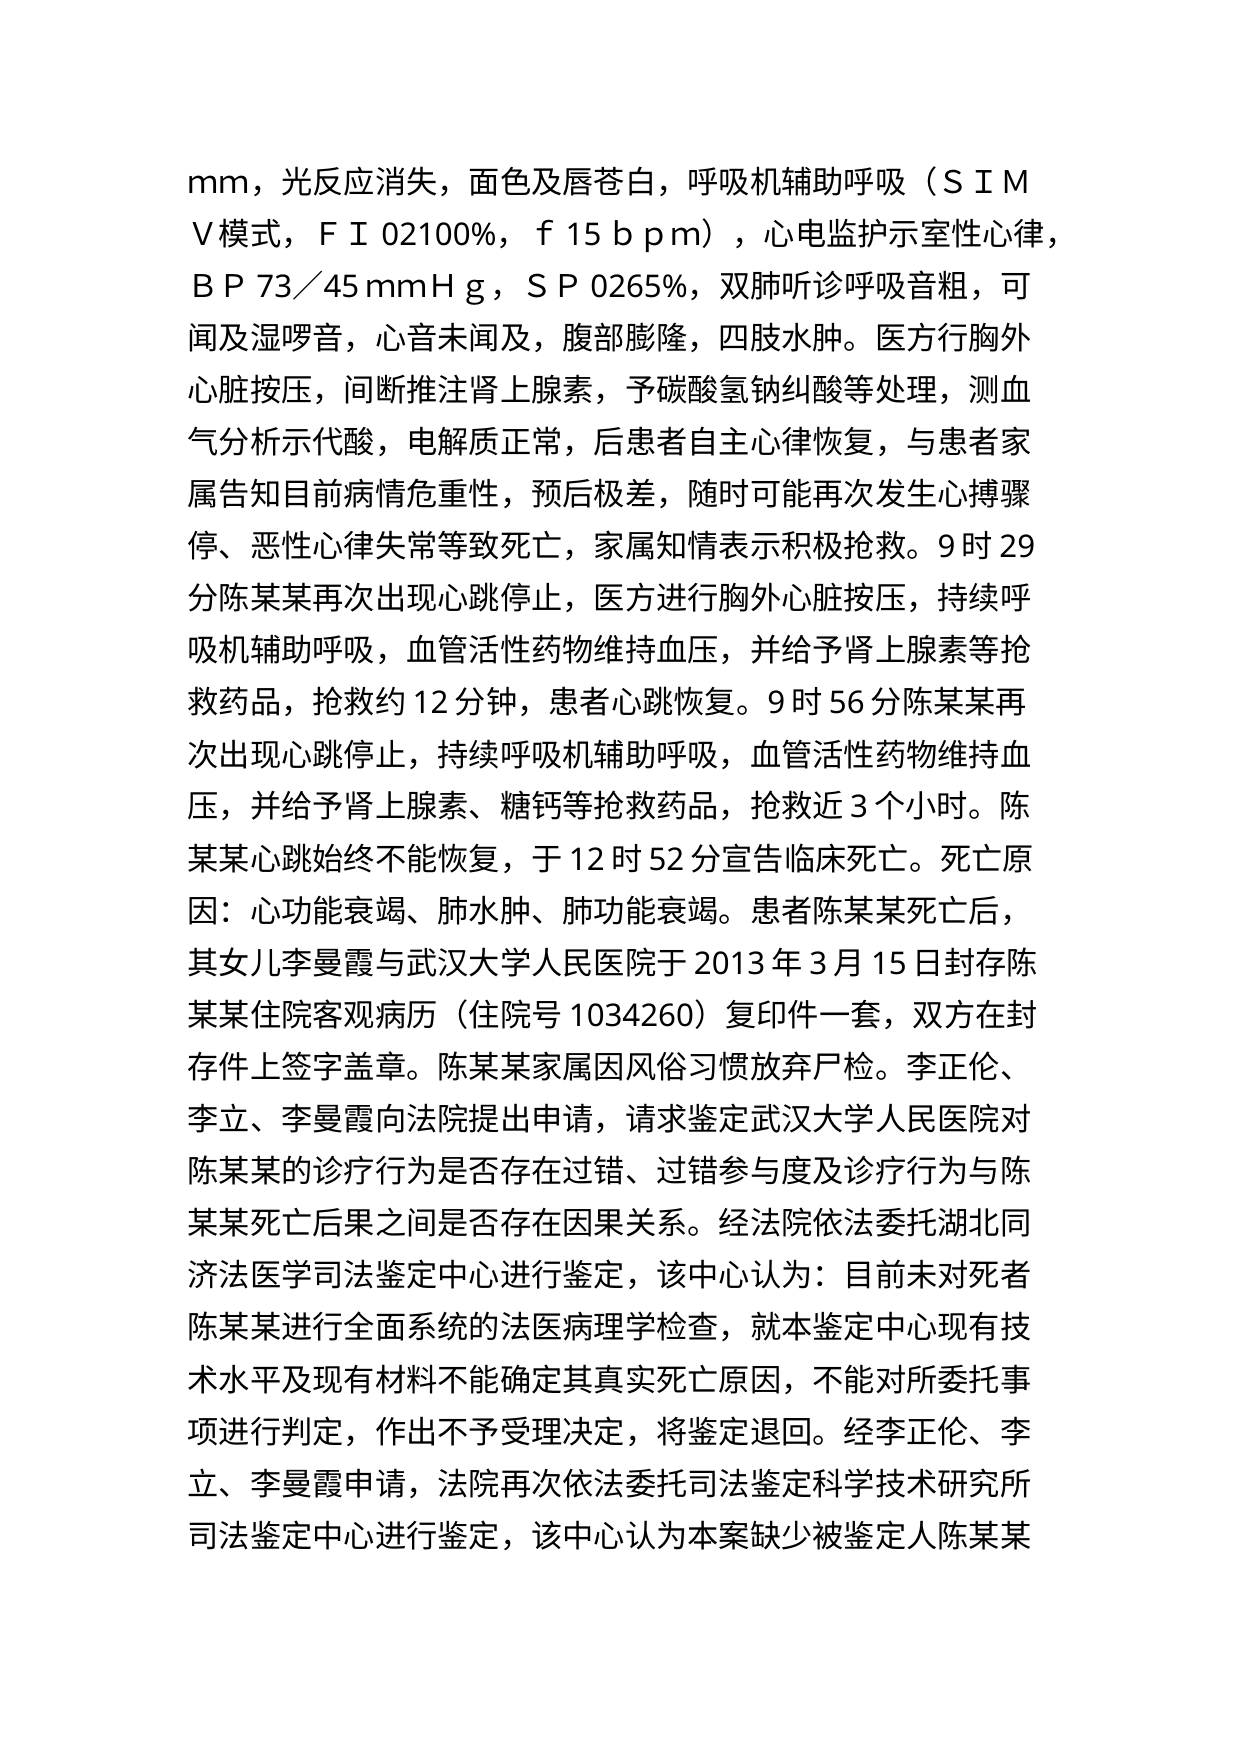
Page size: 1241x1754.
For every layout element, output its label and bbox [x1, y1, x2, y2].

text [187, 150, 1053, 1556]
